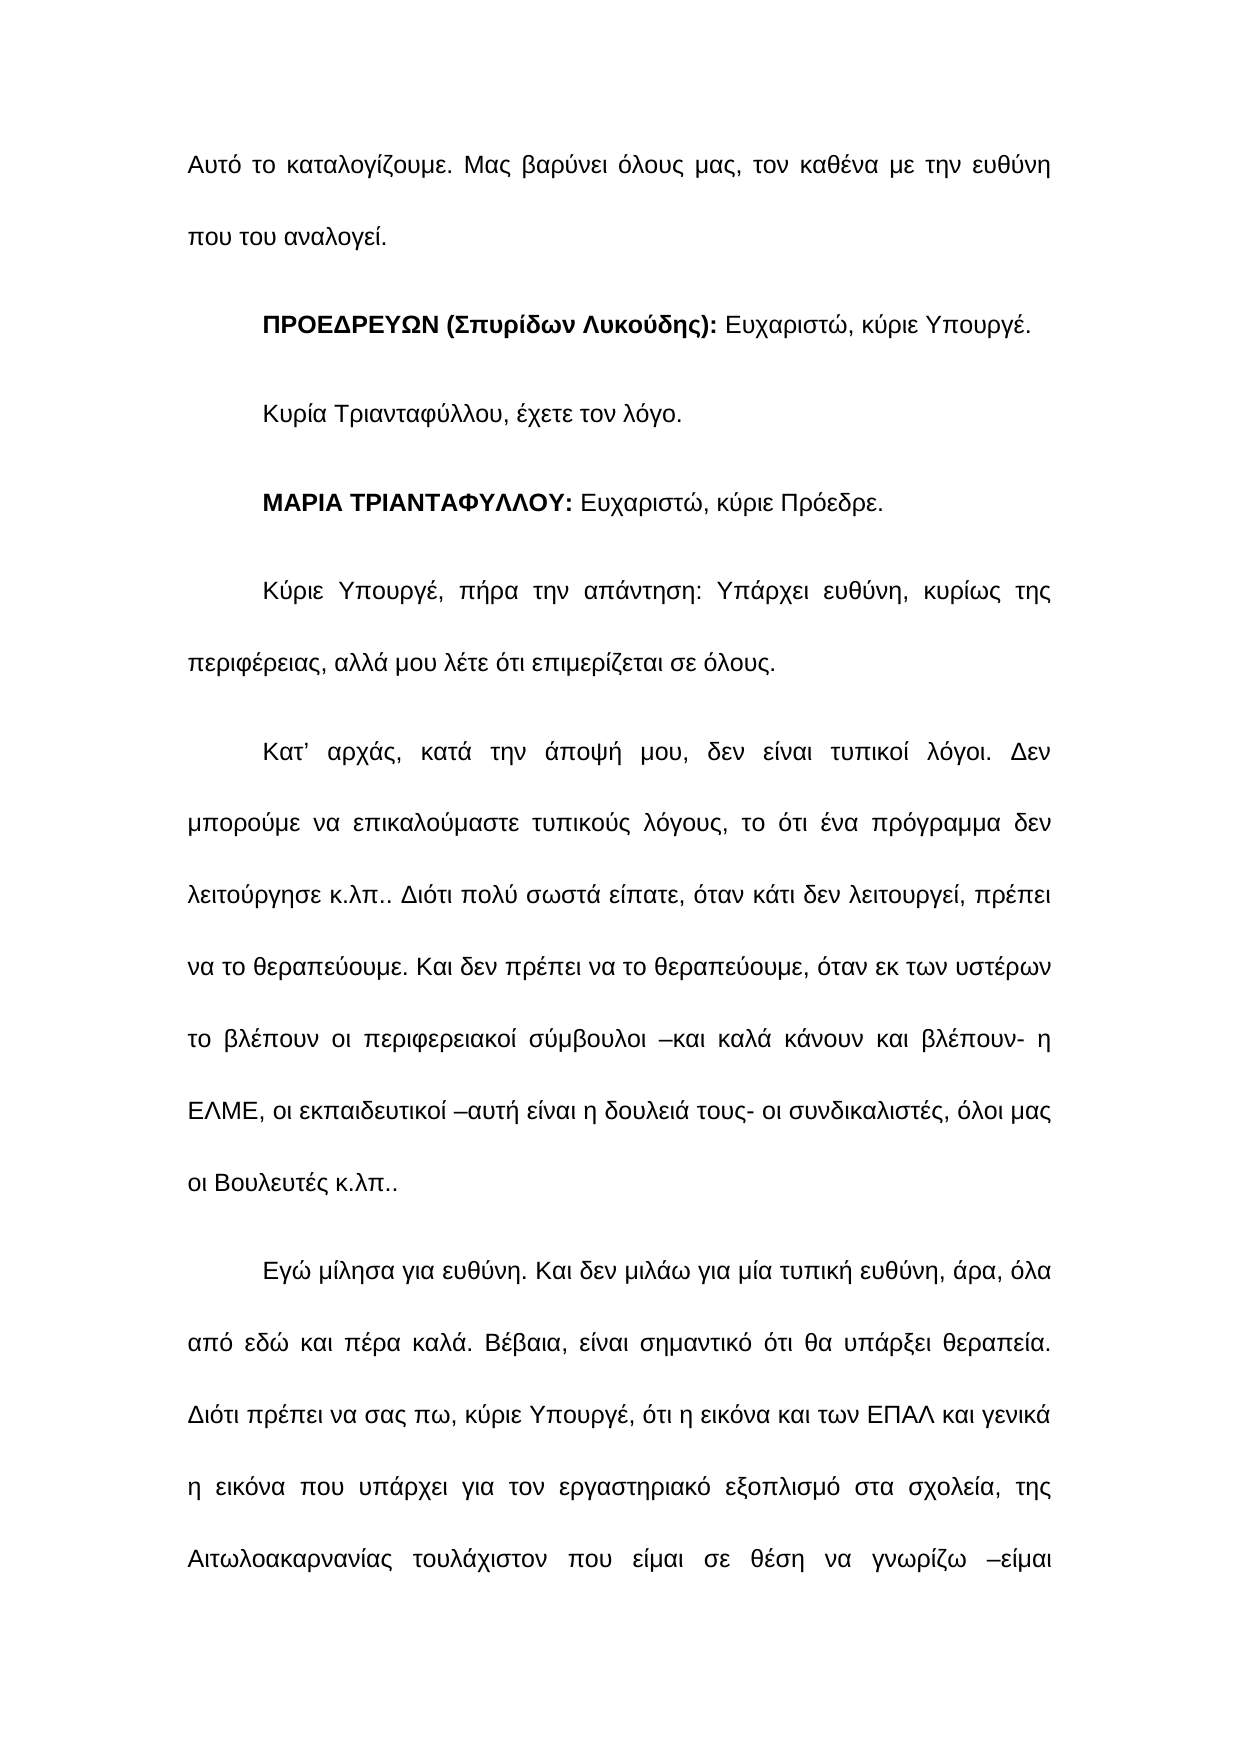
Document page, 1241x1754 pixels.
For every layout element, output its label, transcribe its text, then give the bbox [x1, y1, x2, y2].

text ΜΑΡΙΑ ΤΡΙΑΝΤΑΦΥΛΛΟΥ: Ευχαριστώ, κύριε Πρόεδρε. [187, 487, 1053, 516]
text Κυρία Τριανταφύλλου, έχετε τον λόγο. [187, 399, 1053, 428]
text Κύριε Υπουργέ, πήρα την απάντηση: Υπάρχει ευθύνη, κυρίως της περιφέρειας, αλλά μου λέτε ότι επιμερίζεται σε όλους. [187, 576, 1053, 677]
text ΠΡΟΕΔΡΕΥΩΝ (Σπυρίδων Λυκούδης): Ευχαριστώ, κύριε Υπουργέ. [187, 310, 1053, 339]
text Κατ’ αρχάς, κατά την άποψή μου, δεν είναι τυπικοί λόγοι. Δεν μπορούμε να επικαλούμαστε τυπικούς λόγους, το ότι ένα πρόγραμμα δεν λειτούργησε κ.λπ.. Διότι πολύ σωστά είπατε, όταν κάτι δεν λειτουργεί, πρέπει να το θεραπεύουμε. Και δεν πρέπει να το θεραπεύουμε, όταν εκ των υστέρων το βλέπουν οι περιφερειακοί σύμβουλοι –και καλά κάνουν και βλέπουν- η ΕΛΜΕ, οι εκπαιδευτικοί –αυτή είναι η δουλειά τους- οι συνδικαλιστές, όλοι μας οι Βουλευτές κ.λπ.. [187, 736, 1053, 1196]
text Αυτό το καταλογίζουμε. Μας βαρύνει όλους μας, τον καθένα με την ευθύνη που του αναλογεί. [187, 150, 1053, 251]
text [187, 1256, 1053, 1572]
